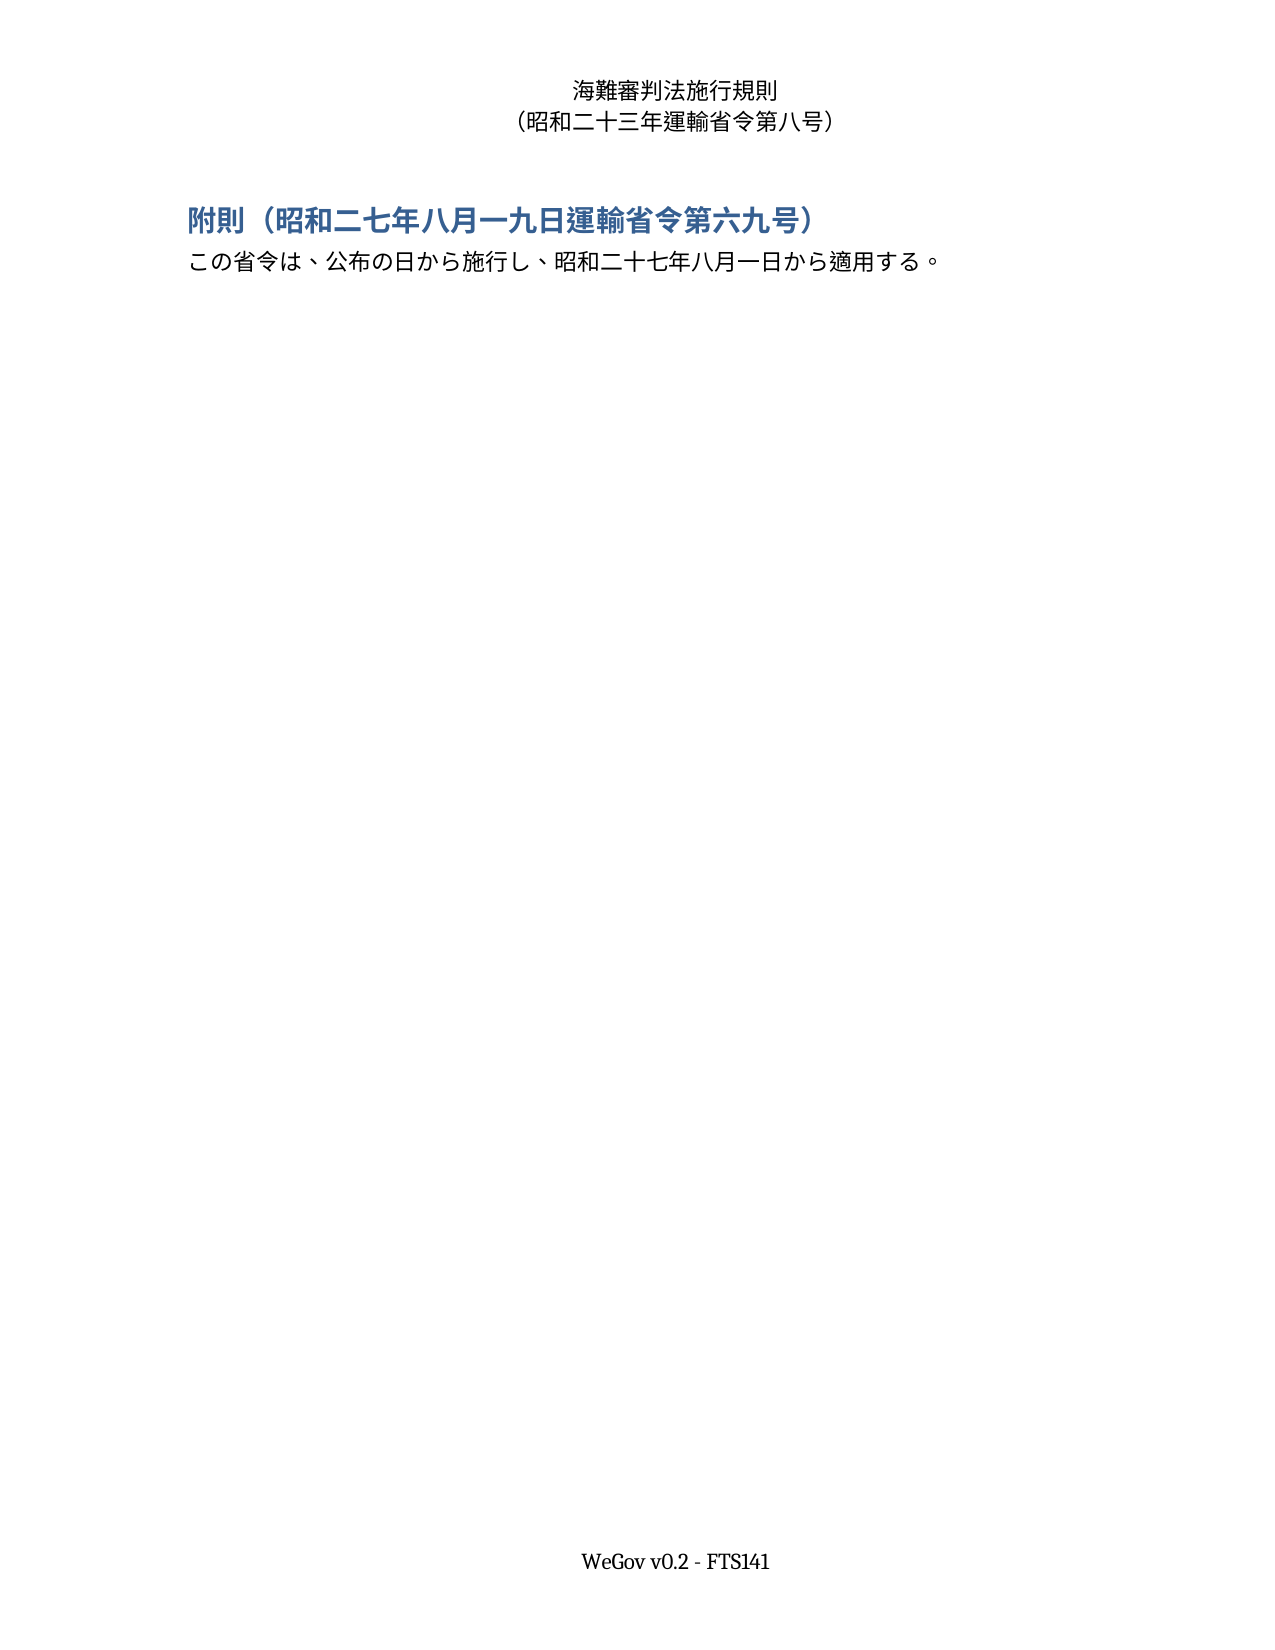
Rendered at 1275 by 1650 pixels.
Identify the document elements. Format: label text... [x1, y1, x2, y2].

subtitle 附則（昭和二七年八月一九日運輸省令第六九号） [187, 200, 1087, 240]
text この省令は、公布の日から施行し、昭和二十七年八月一日から適用する。 [187, 246, 1087, 277]
